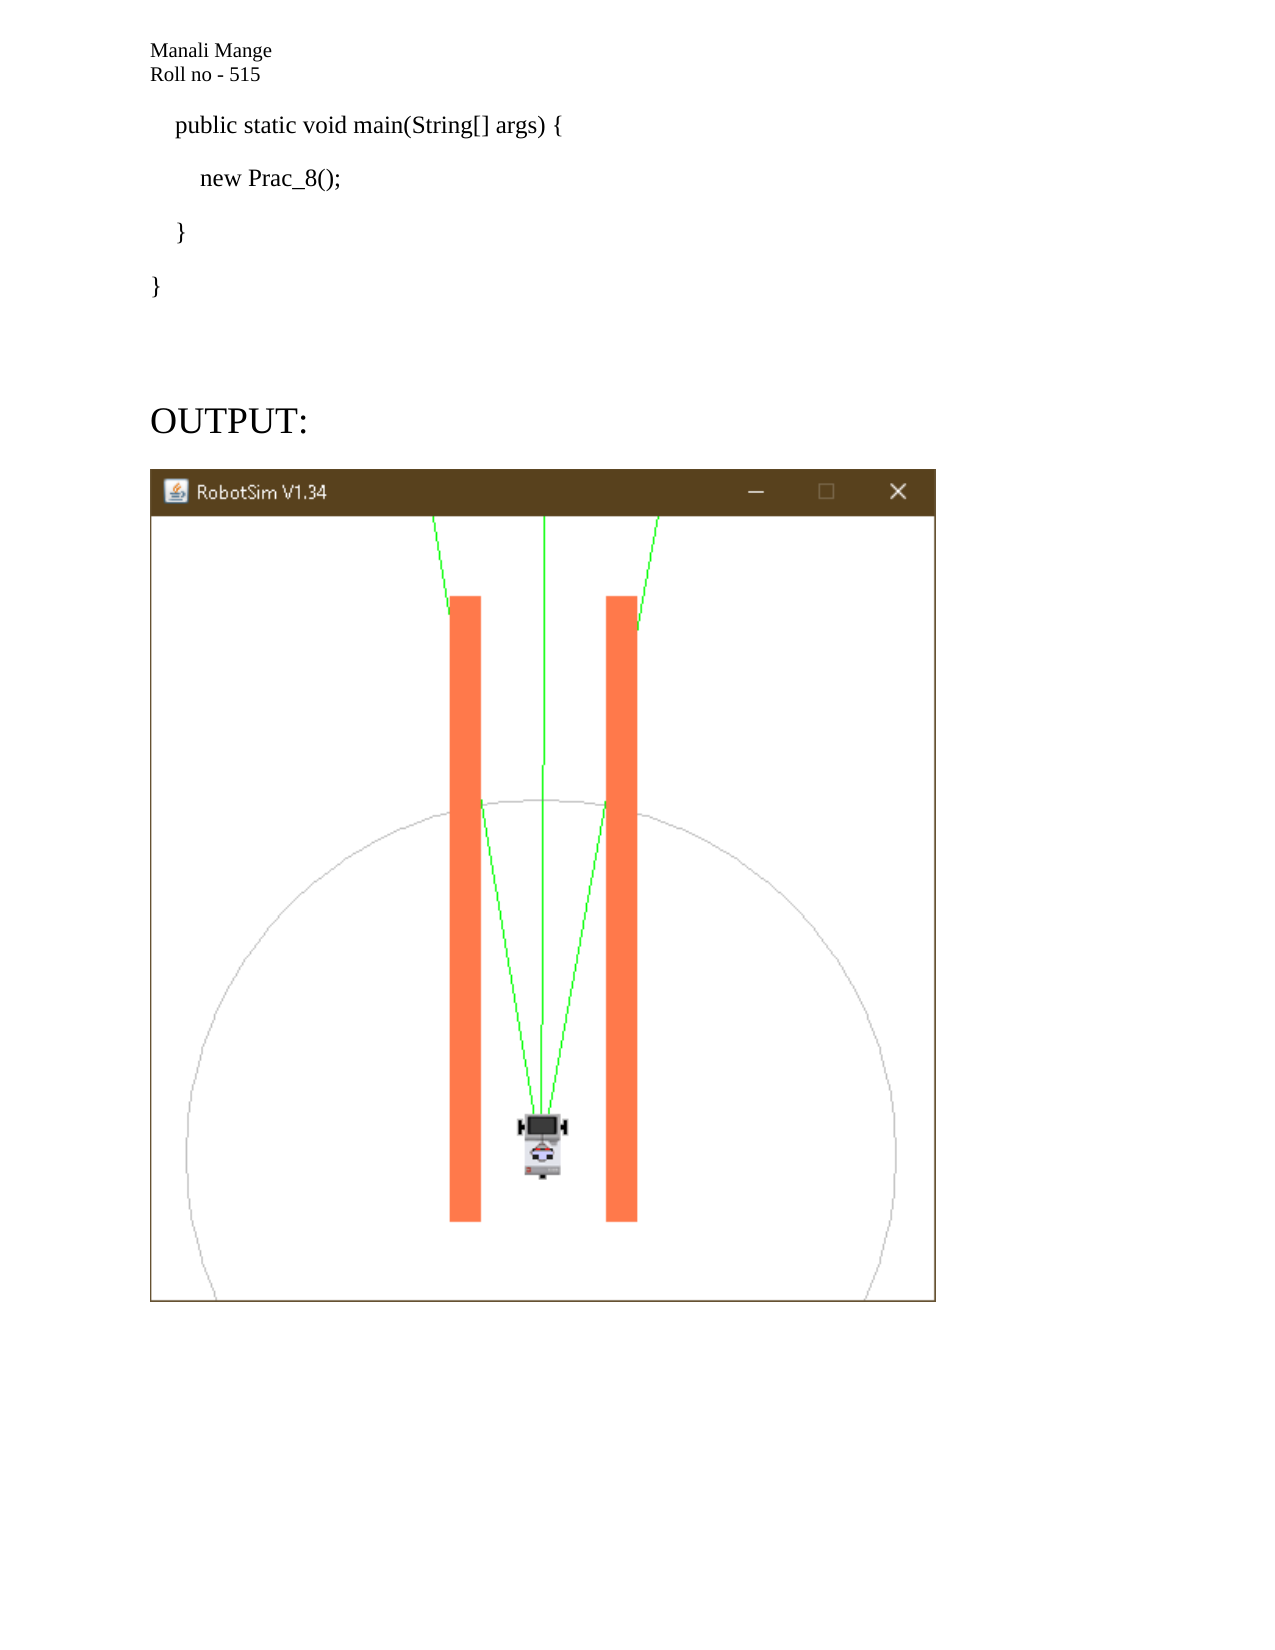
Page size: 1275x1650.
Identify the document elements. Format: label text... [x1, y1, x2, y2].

text new Prac_8(); [150, 163, 1125, 192]
text } [150, 217, 1125, 246]
text public static void main(String[] args) { [150, 110, 1125, 138]
text OUTPUT: [150, 399, 1125, 442]
text } [150, 271, 1125, 300]
picture [150, 469, 936, 1302]
